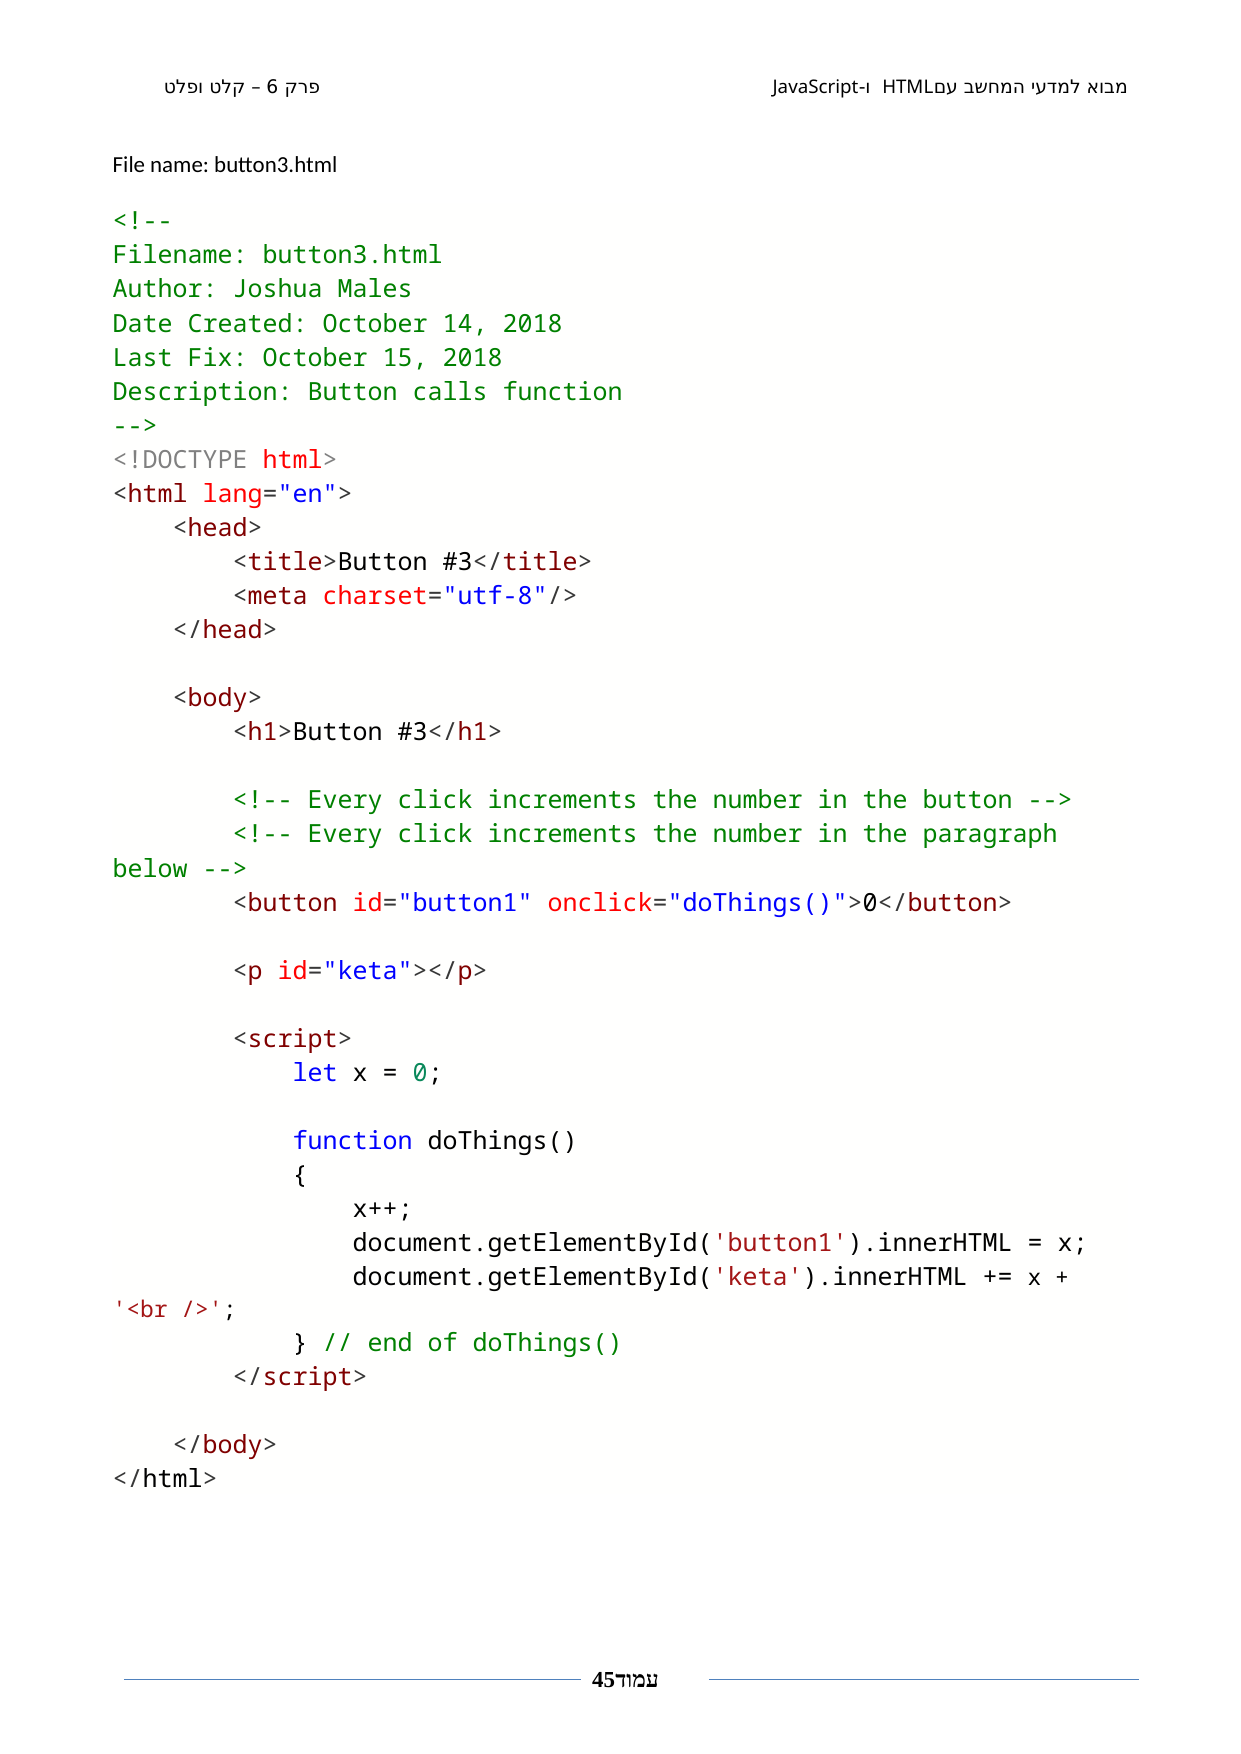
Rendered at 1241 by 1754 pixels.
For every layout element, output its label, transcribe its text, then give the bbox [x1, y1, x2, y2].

text </body> [112, 1426, 1128, 1461]
text { [112, 1157, 1128, 1191]
text function doThings() [112, 1123, 1128, 1157]
text <h1>Button #3</h1> [112, 714, 1128, 748]
text <button id="button1" onclick="doThings()">0</button> [112, 884, 1128, 918]
text document.getElementById('keta').innerHTML += x + '<br />'; [112, 1259, 1128, 1324]
text <script> [112, 1021, 1128, 1054]
text Description: Button calls function [112, 373, 1128, 407]
text <html lang="en"> [112, 476, 1128, 509]
text document.getElementById('button1').innerHTML = x; [112, 1225, 1128, 1259]
text Filename: button3.html [112, 237, 1128, 271]
text <!-- Every click increments the number in the button --> [112, 782, 1128, 816]
text Author: Joshua Males [112, 271, 1128, 305]
text let x = 0; [112, 1054, 1128, 1089]
text Date Created: October 14, 2018 [112, 305, 1128, 339]
text File name: button3.html [112, 150, 1128, 178]
text Last Fix: October 15, 2018 [112, 339, 1128, 373]
text <meta charset="utf-8"/> [112, 578, 1128, 612]
text <body> [112, 680, 1128, 714]
text <p id="keta"></p> [112, 952, 1128, 986]
text <head> [112, 509, 1128, 544]
text </html> [112, 1461, 1128, 1494]
text <!DOCTYPE html> [112, 441, 1128, 476]
text <!-- [112, 203, 1128, 237]
text </head> [112, 612, 1128, 646]
text </script> [112, 1358, 1128, 1392]
text x++; [112, 1191, 1128, 1225]
text <!-- Every click increments the number in the paragraph below --> [112, 816, 1128, 884]
text } // end of doThings() [112, 1324, 1128, 1358]
text --> [112, 407, 1128, 441]
text <title>Button #3</title> [112, 544, 1128, 578]
